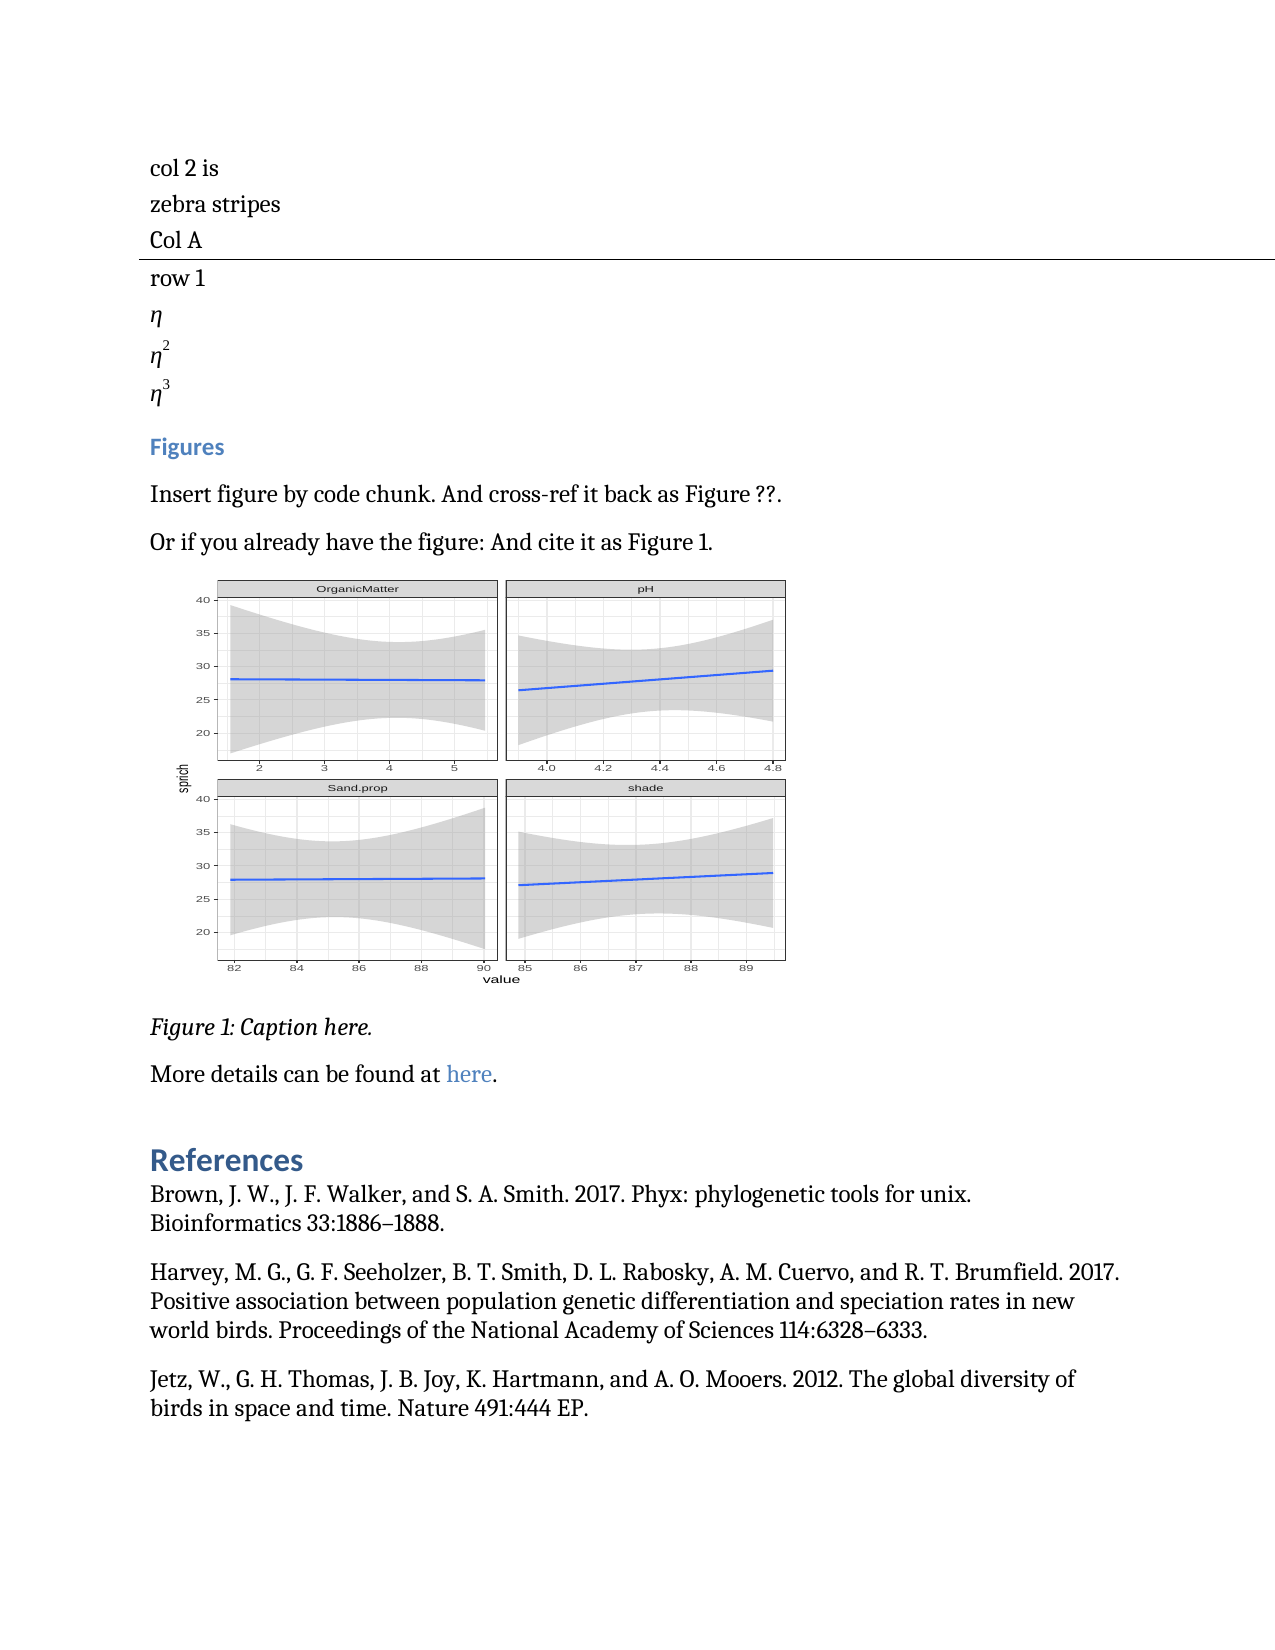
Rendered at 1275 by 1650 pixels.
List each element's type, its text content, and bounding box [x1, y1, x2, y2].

table_cell [139, 333, 1275, 371]
subtitle References [150, 1139, 1125, 1180]
text Brown, J. W., J. F. Walker, and S. A. Smith. 2017. Phyx: phylogenetic tools for unix. Bioinformatics 33:1886–1888. [150, 1180, 1125, 1237]
table_header Col A [139, 223, 1275, 259]
table_cell row 1 [139, 260, 1275, 297]
table_cell col 2 is [139, 150, 1275, 186]
table_cell [139, 297, 1275, 333]
subtitle Figures [150, 431, 1125, 461]
text Or if you already have the figure: And cite it as Figure 1. [150, 528, 1125, 556]
table_cell [139, 371, 1275, 410]
text More details can be found at here. [150, 1060, 1125, 1089]
table_cell zebra stripes [139, 186, 1275, 222]
text Figure 1: Caption here. [150, 1013, 1125, 1041]
text Insert figure by code chunk. And cross-ref it back as Figure ??. [150, 480, 1125, 509]
text Harvey, M. G., G. F. Seeholzer, B. T. Smith, D. L. Rabosky, A. M. Cuervo, and R. T. Brumfield. 2017. Positive association between population genetic differentiation and speciation rates in new world birds. Proceedings of the National Academy of Sciences 114:6328–6333. [150, 1258, 1125, 1344]
text Jetz, W., G. H. Thomas, J. B. Joy, K. Hartmann, and A. O. Mooers. 2012. The global diversity of birds in space and time. Nature 491:444 EP. [150, 1365, 1125, 1423]
